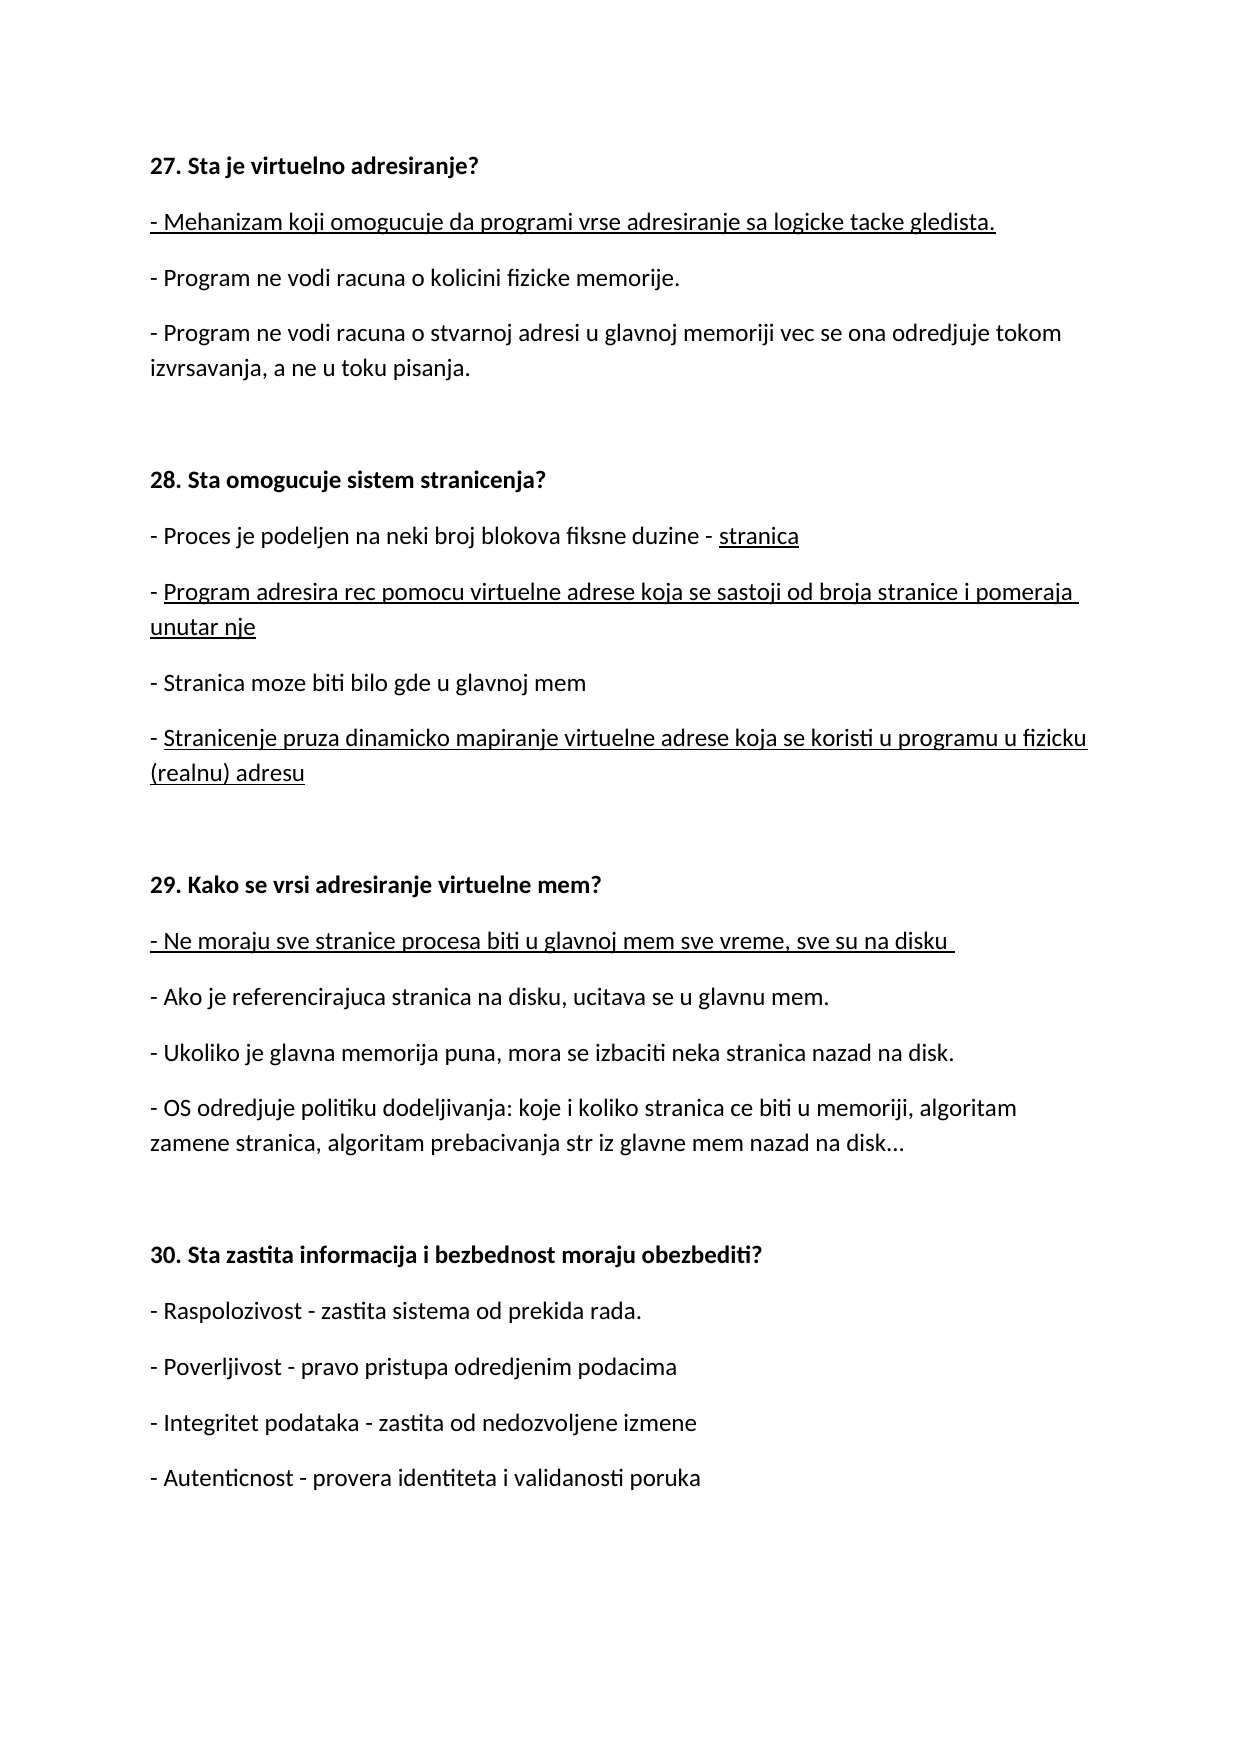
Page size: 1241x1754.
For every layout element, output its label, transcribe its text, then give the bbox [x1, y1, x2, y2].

text - Ne moraju sve stranice procesa biti u glavnoj mem sve vreme, sve su na disku [150, 925, 1090, 956]
text - OS odredjuje politiku dodeljivanja: koje i koliko stranica ce biti u memoriji, algoritam zamene stranica, algoritam prebacivanja str iz glavne mem nazad na disk... [150, 1092, 1090, 1158]
text - Program ne vodi racuna o kolicini fizicke memorije. [150, 262, 1090, 292]
text - Stranicenje pruza dinamicko mapiranje virtuelne adrese koja se koristi u programu u fizicku (realnu) adresu [150, 722, 1090, 788]
text - Stranica moze biti bilo gde u glavnoj mem [150, 667, 1090, 697]
text 30. Sta zastita informacija i bezbednost moraju obezbediti? [150, 1239, 1090, 1270]
text - Ukoliko je glavna memorija puna, mora se izbaciti neka stranica nazad na disk. [150, 1037, 1090, 1067]
text 29. Kako se vrsi adresiranje virtuelne mem? [150, 869, 1090, 900]
text - Raspolozivost - zastita sistema od prekida rada. [150, 1295, 1090, 1326]
text - Ako je referencirajuca stranica na disku, ucitava se u glavnu mem. [150, 981, 1090, 1011]
text - Mehanizam koji omogucuje da programi vrse adresiranje sa logicke tacke gledista. [150, 206, 1090, 236]
text - Autenticnost - provera identiteta i validanosti poruka [150, 1462, 1090, 1493]
text - Program adresira rec pomocu virtuelne adrese koja se sastoji od broja stranice i pomeraja unutar nje [150, 576, 1090, 641]
text - Proces je podeljen na neki broj blokova fiksne duzine - stranica [150, 520, 1090, 551]
text - Poverljivost - pravo pristupa odredjenim podacima [150, 1351, 1090, 1381]
text 28. Sta omogucuje sistem stranicenja? [150, 464, 1090, 495]
text 27. Sta je virtuelno adresiranje? [150, 150, 1090, 181]
text - Program ne vodi racuna o stvarnoj adresi u glavnoj memoriji vec se ona odredjuje tokom izvrsavanja, a ne u toku pisanja. [150, 317, 1090, 383]
text - Integritet podataka - zastita od nedozvoljene izmene [150, 1407, 1090, 1437]
